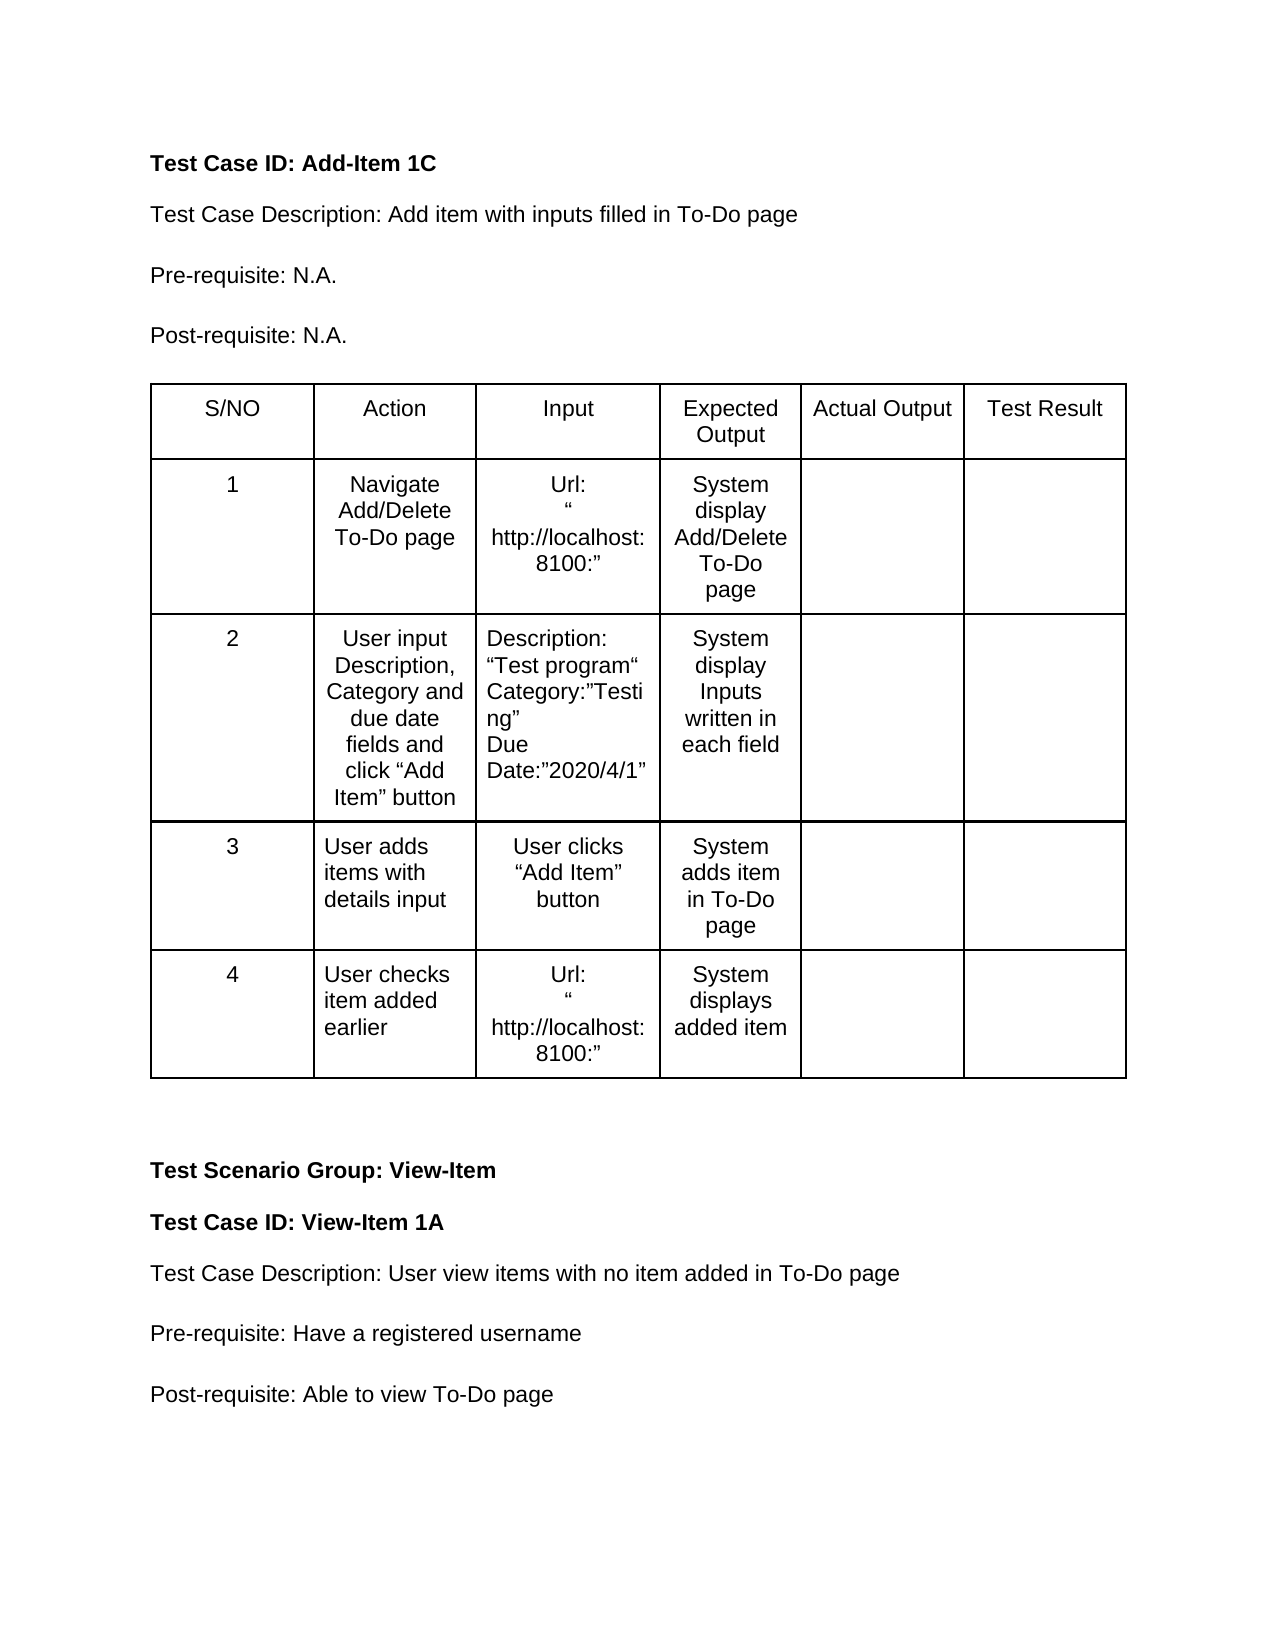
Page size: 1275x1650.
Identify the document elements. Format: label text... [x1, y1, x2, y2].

text Post-requisite: N.A. [150, 322, 1125, 348]
table_cell [965, 951, 1125, 1077]
table_cell Navigate Add/Delete To-Do page [315, 460, 475, 613]
text Test Case Description: Add item with inputs filled in To-Do page [150, 201, 1125, 228]
table_header Test Result [965, 385, 1125, 458]
table_cell Url: “http://localhost:8100:” [477, 951, 659, 1077]
table_cell [802, 823, 963, 949]
table_cell [802, 951, 963, 1077]
table_header S/NO [152, 385, 313, 458]
table_cell System adds item in To-Do page [661, 823, 800, 949]
table_cell System displays added item [661, 951, 800, 1077]
table_cell User checks item added earlier [315, 951, 475, 1077]
text Test Case ID: Add-Item 1C [150, 150, 1125, 176]
table_cell Description: “Test program“ Category:”Testing” Due Date:”2020/4/1” [477, 615, 659, 820]
table_header Actual Output [802, 385, 963, 458]
text Test Case ID: View-Item 1A [150, 1208, 1125, 1235]
table_cell [802, 460, 963, 613]
table_cell 3 [152, 823, 313, 949]
table_cell [965, 615, 1125, 820]
text Post-requisite: Able to view To-Do page [150, 1381, 1125, 1407]
table_cell [965, 460, 1125, 613]
text Pre-requisite: N.A. [150, 262, 1125, 288]
table_header Expected Output [661, 385, 800, 458]
table_cell System display Add/Delete To-Do page [661, 460, 800, 613]
table_cell Url: “http://localhost:8100:” [477, 460, 659, 613]
table_header Input [477, 385, 659, 458]
text Test Scenario Group: View-Item [150, 1157, 1125, 1183]
table_cell 4 [152, 951, 313, 1077]
table_header Action [315, 385, 475, 458]
table_cell 1 [152, 460, 313, 613]
table_cell User adds items with details input [315, 823, 475, 949]
table_cell [965, 823, 1125, 949]
table_cell 2 [152, 615, 313, 820]
text Pre-requisite: Have a registered username [150, 1320, 1125, 1347]
table_cell User input Description, Category and due date fields and click “Add Item” button [315, 615, 475, 820]
text Test Case Description: User view items with no item added in To-Do page [150, 1260, 1125, 1286]
table_cell System display Inputs written in each field [661, 615, 800, 820]
table_cell [802, 615, 963, 820]
table_cell User clicks “Add Item” button [477, 823, 659, 949]
